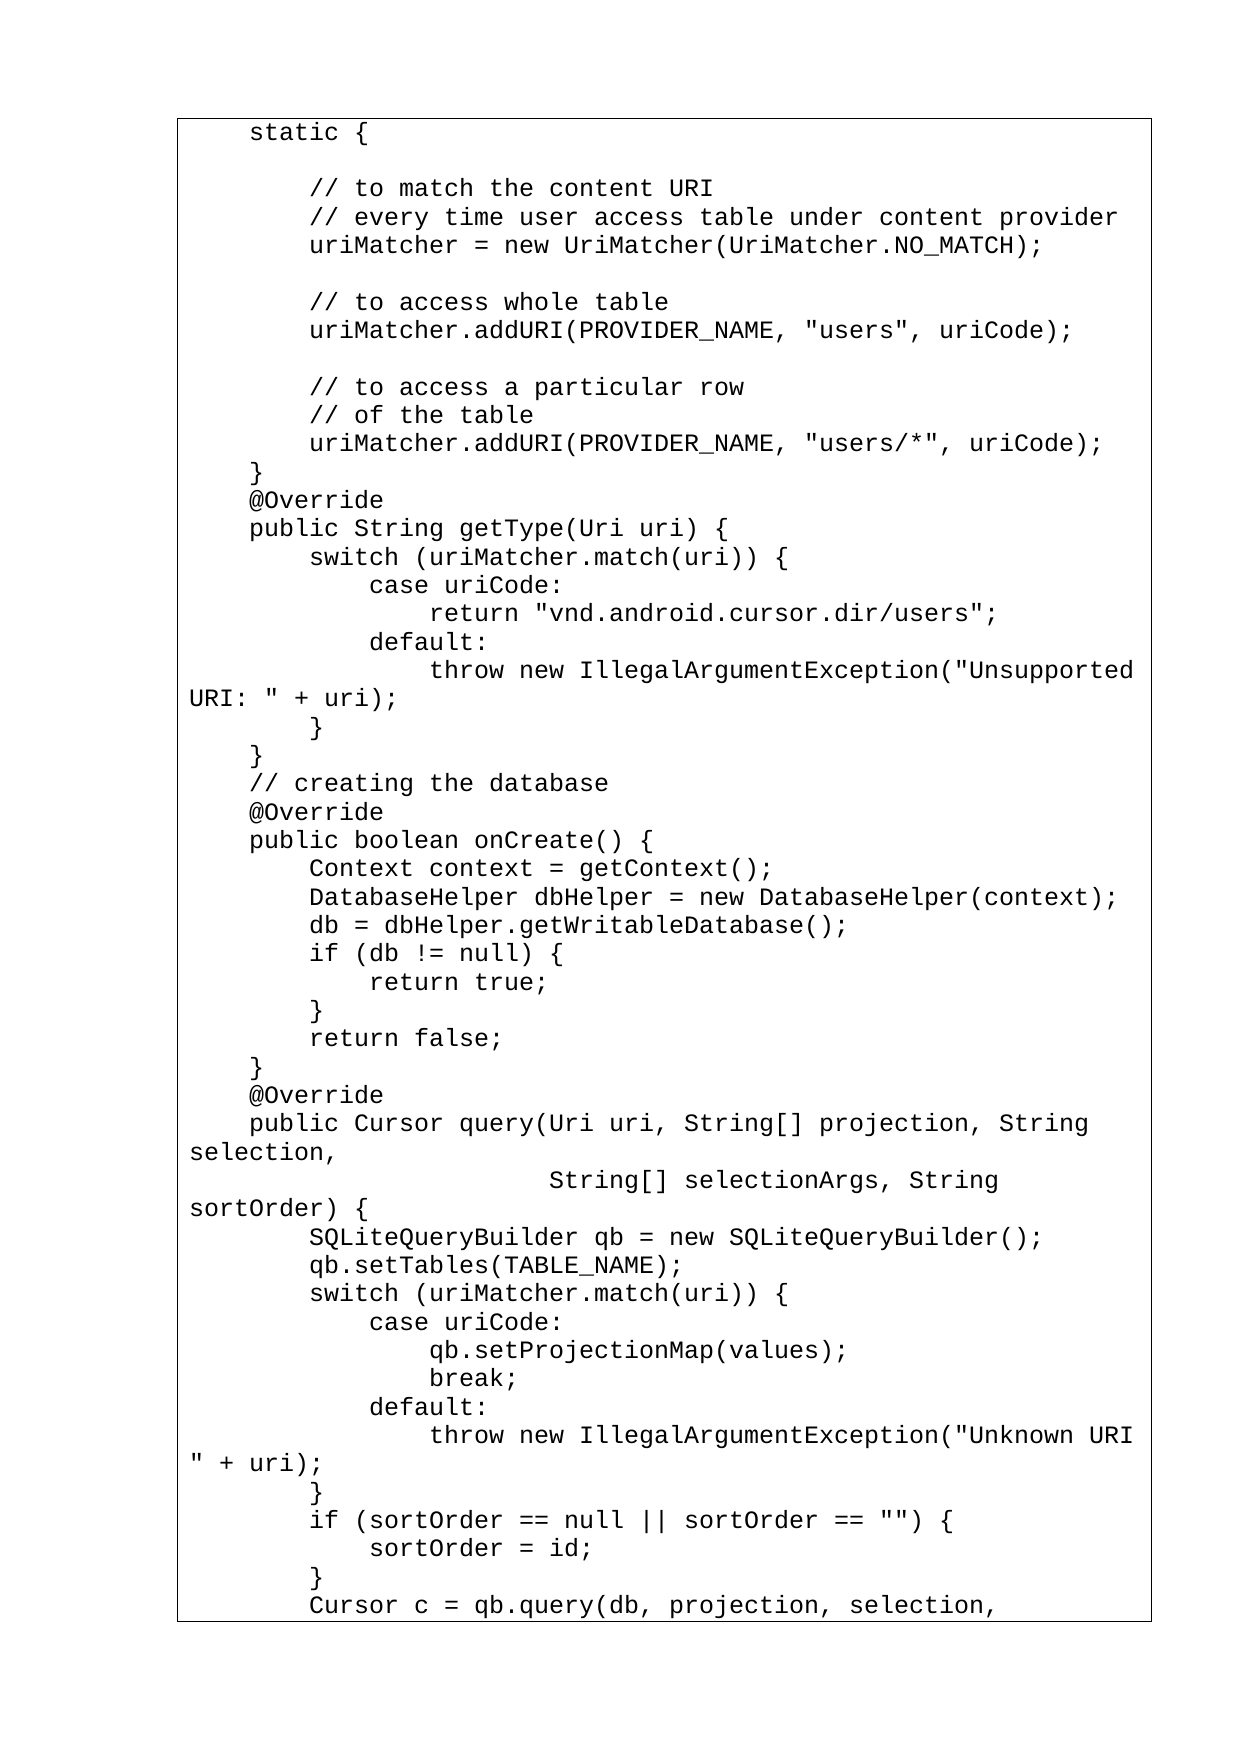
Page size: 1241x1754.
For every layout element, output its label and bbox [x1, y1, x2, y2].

table_header [178, 119, 1151, 1621]
